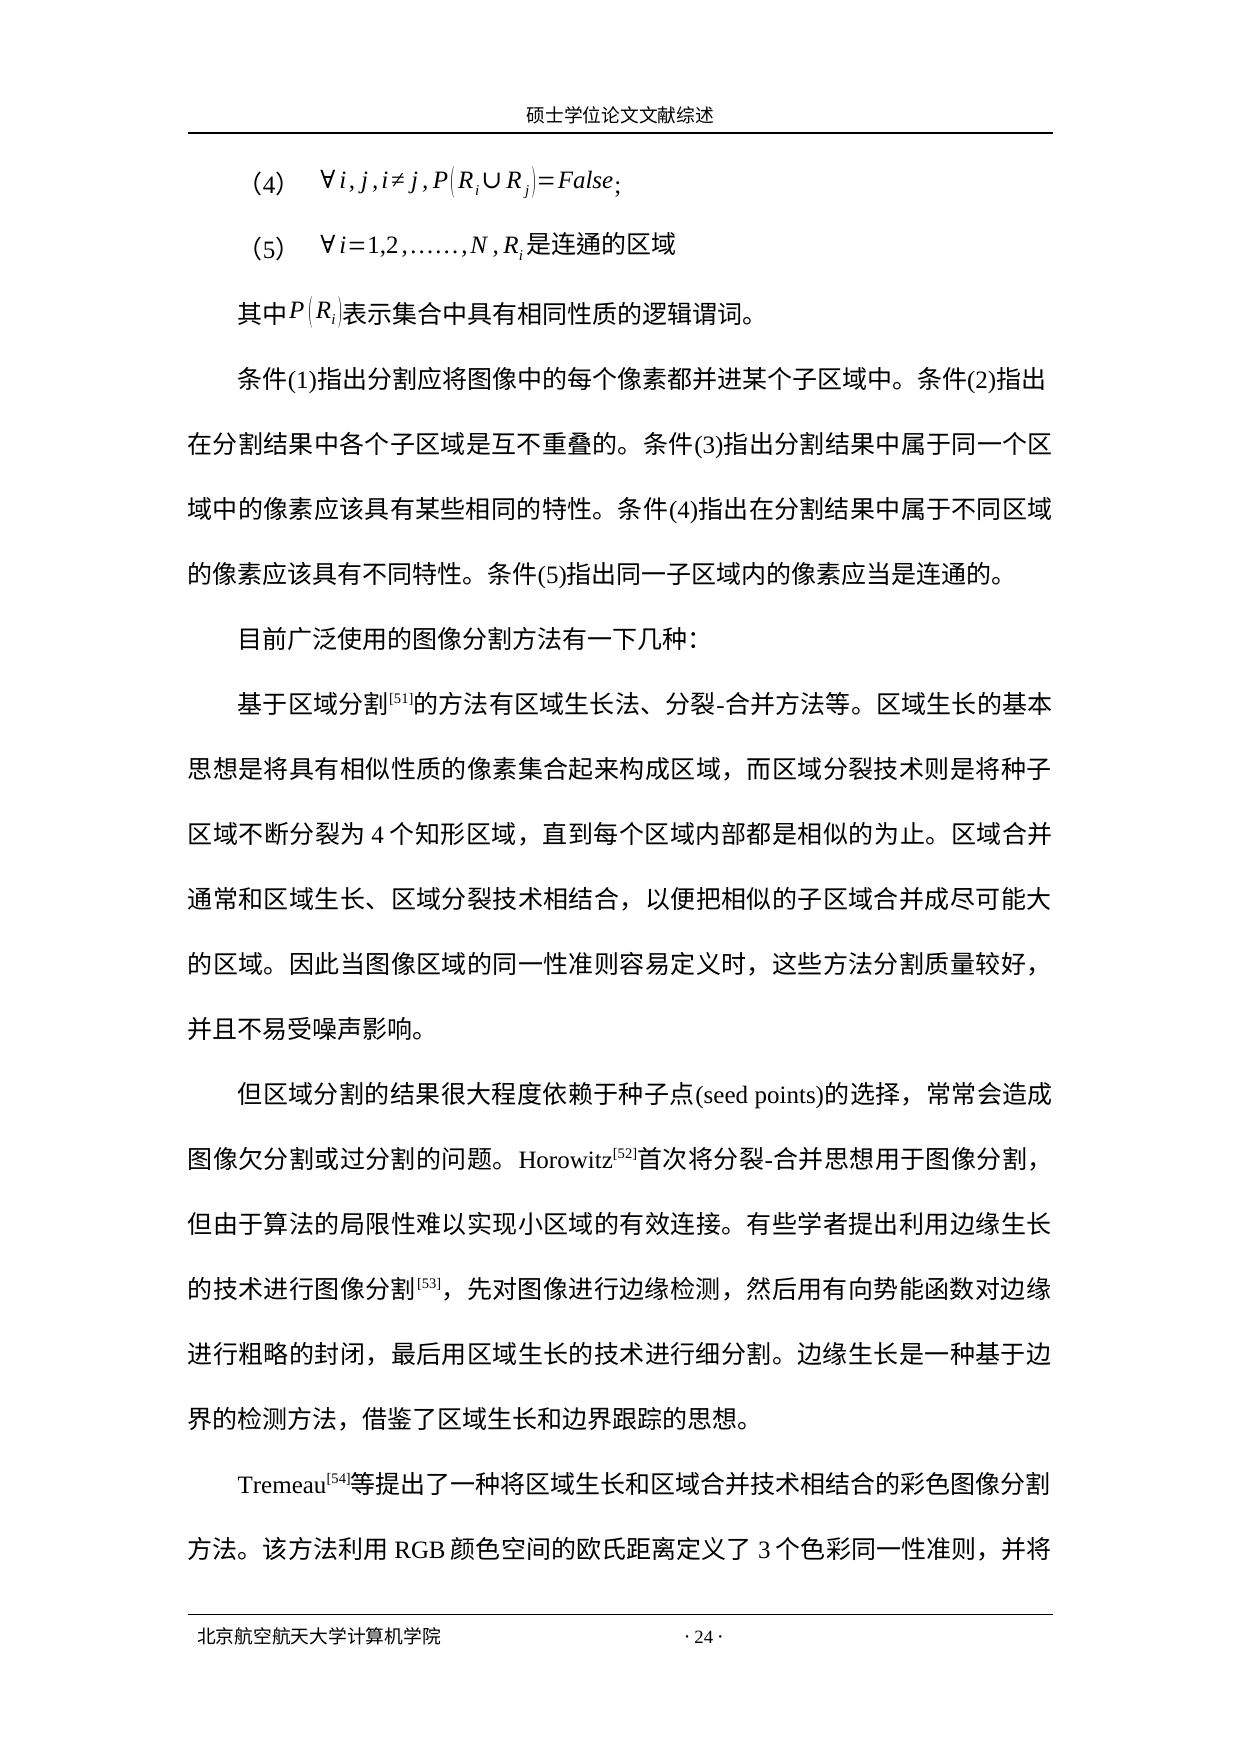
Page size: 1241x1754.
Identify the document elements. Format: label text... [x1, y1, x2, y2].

text 在分割结果中各个子区域是互不重叠的。条件(3)指出分割结果中属于同一个区域中的像素应该具有某些相同的特性。条件(4)指出在分割结果中属于不同区域的像素应该具有不同特性。条件(5)指出同一子区域内的像素应当是连通的。 [187, 410, 1053, 605]
text 目前广泛使用的图像分割方法有一下几种： [187, 605, 1053, 670]
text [187, 1450, 1053, 1580]
text 其中表示集合中具有相同性质的逻辑谓词。 [238, 280, 1053, 345]
text 条件(1)指出分割应将图像中的每个像素都并进某个子区域中。条件(2)指出 [238, 345, 1053, 410]
text 但区域分割的结果很大程度依赖于种子点(seed points)的选择，常常会造成图像欠分割或过分割的问题。Horowitz[]首次将分裂-合并思想用于图像分割，但由于算法的局限性难以实现小区域的有效连接。有些学者提出利用边缘生长的技术进行图像分割[]，先对图像进行边缘检测，然后用有向势能函数对边缘进行粗略的封闭，最后用区域生长的技术进行细分割。边缘生长是一种基于边界的检测方法，借鉴了区域生长和边界跟踪的思想。 [187, 1060, 1053, 1450]
list ; [238, 150, 1053, 215]
text 基于区域分割[]的方法有区域生长法、分裂-合并方法等。区域生长的基本思想是将具有相似性质的像素集合起来构成区域，而区域分裂技术则是将种子区域不断分裂为4个知形区域，直到每个区域内部都是相似的为止。区域合并通常和区域生长、区域分裂技术相结合，以便把相似的子区域合并成尽可能大的区域。因此当图像区域的同一性准则容易定义时，这些方法分割质量较好，并且不易受噪声影响。 [187, 670, 1053, 1060]
